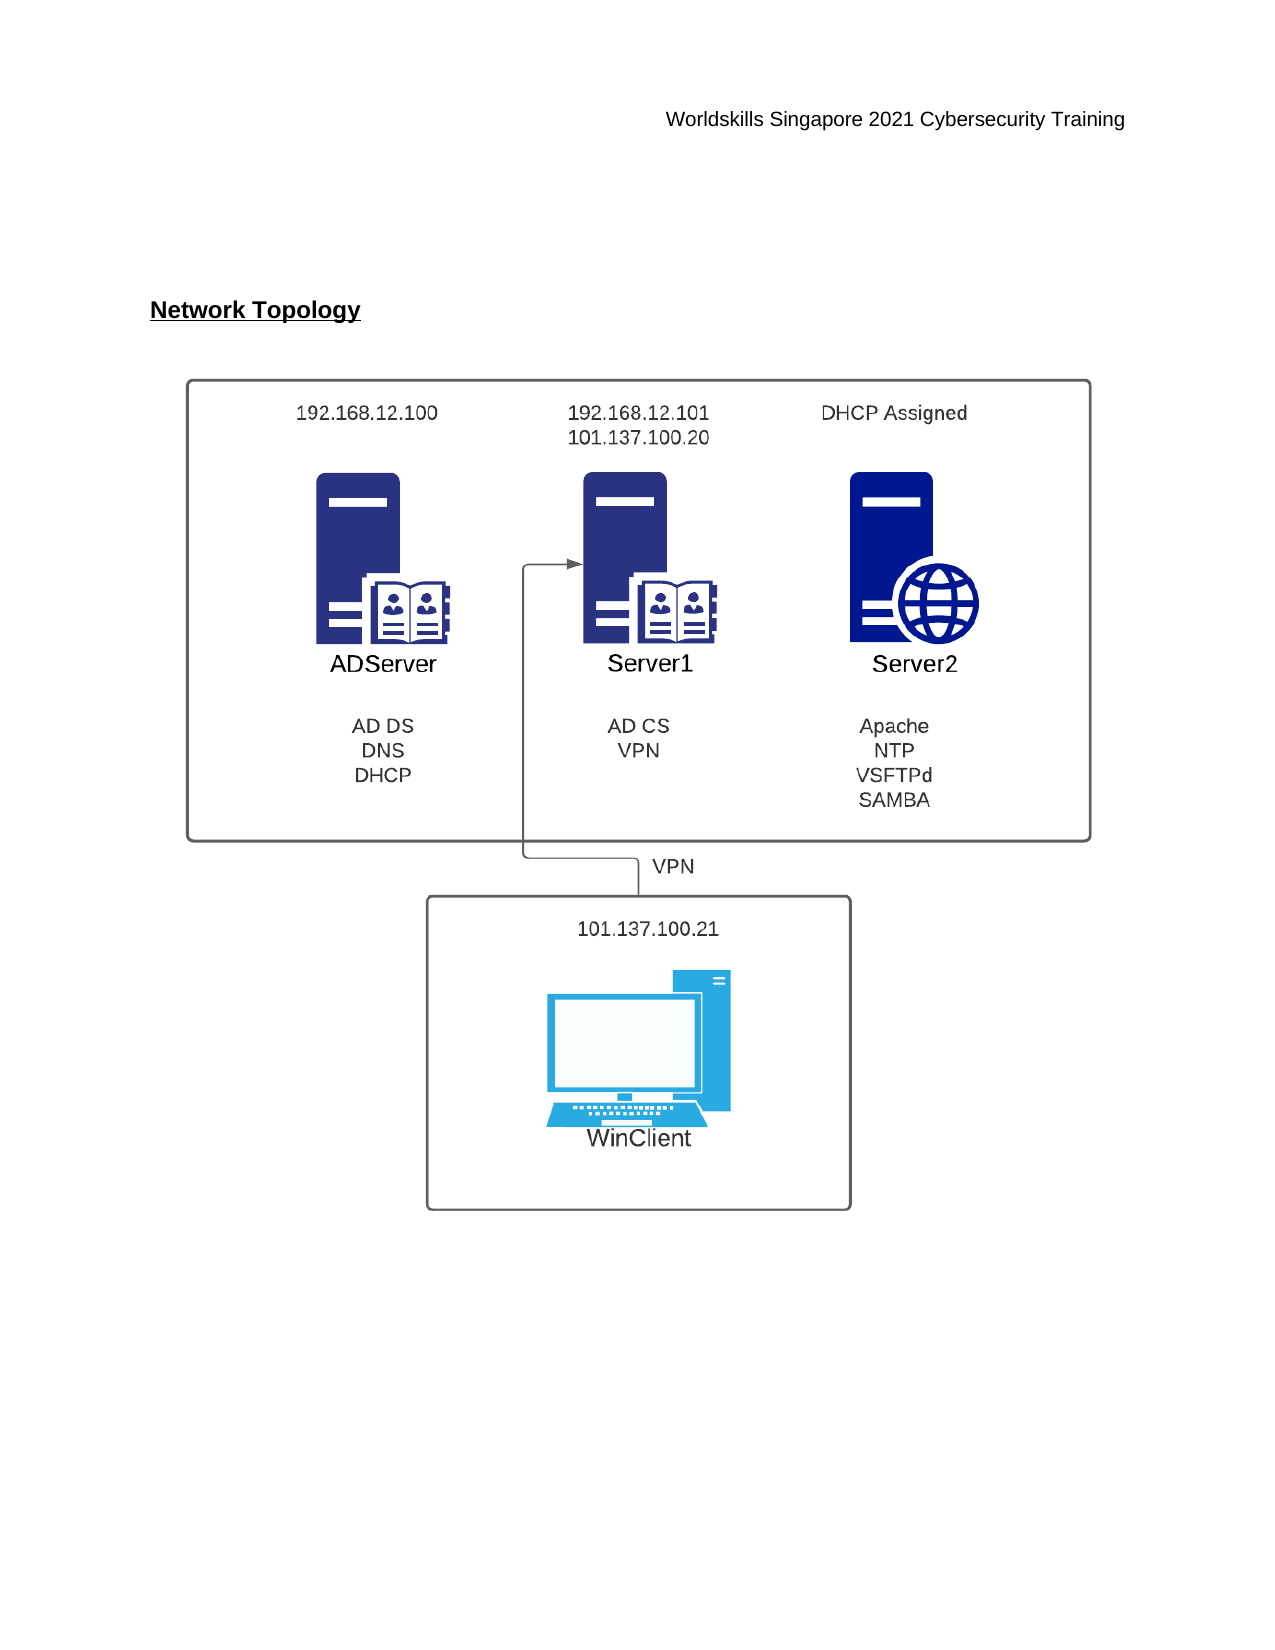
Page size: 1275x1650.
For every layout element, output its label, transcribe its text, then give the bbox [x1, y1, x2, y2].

picture [150, 343, 1125, 1246]
text Network Topology [150, 296, 1125, 343]
